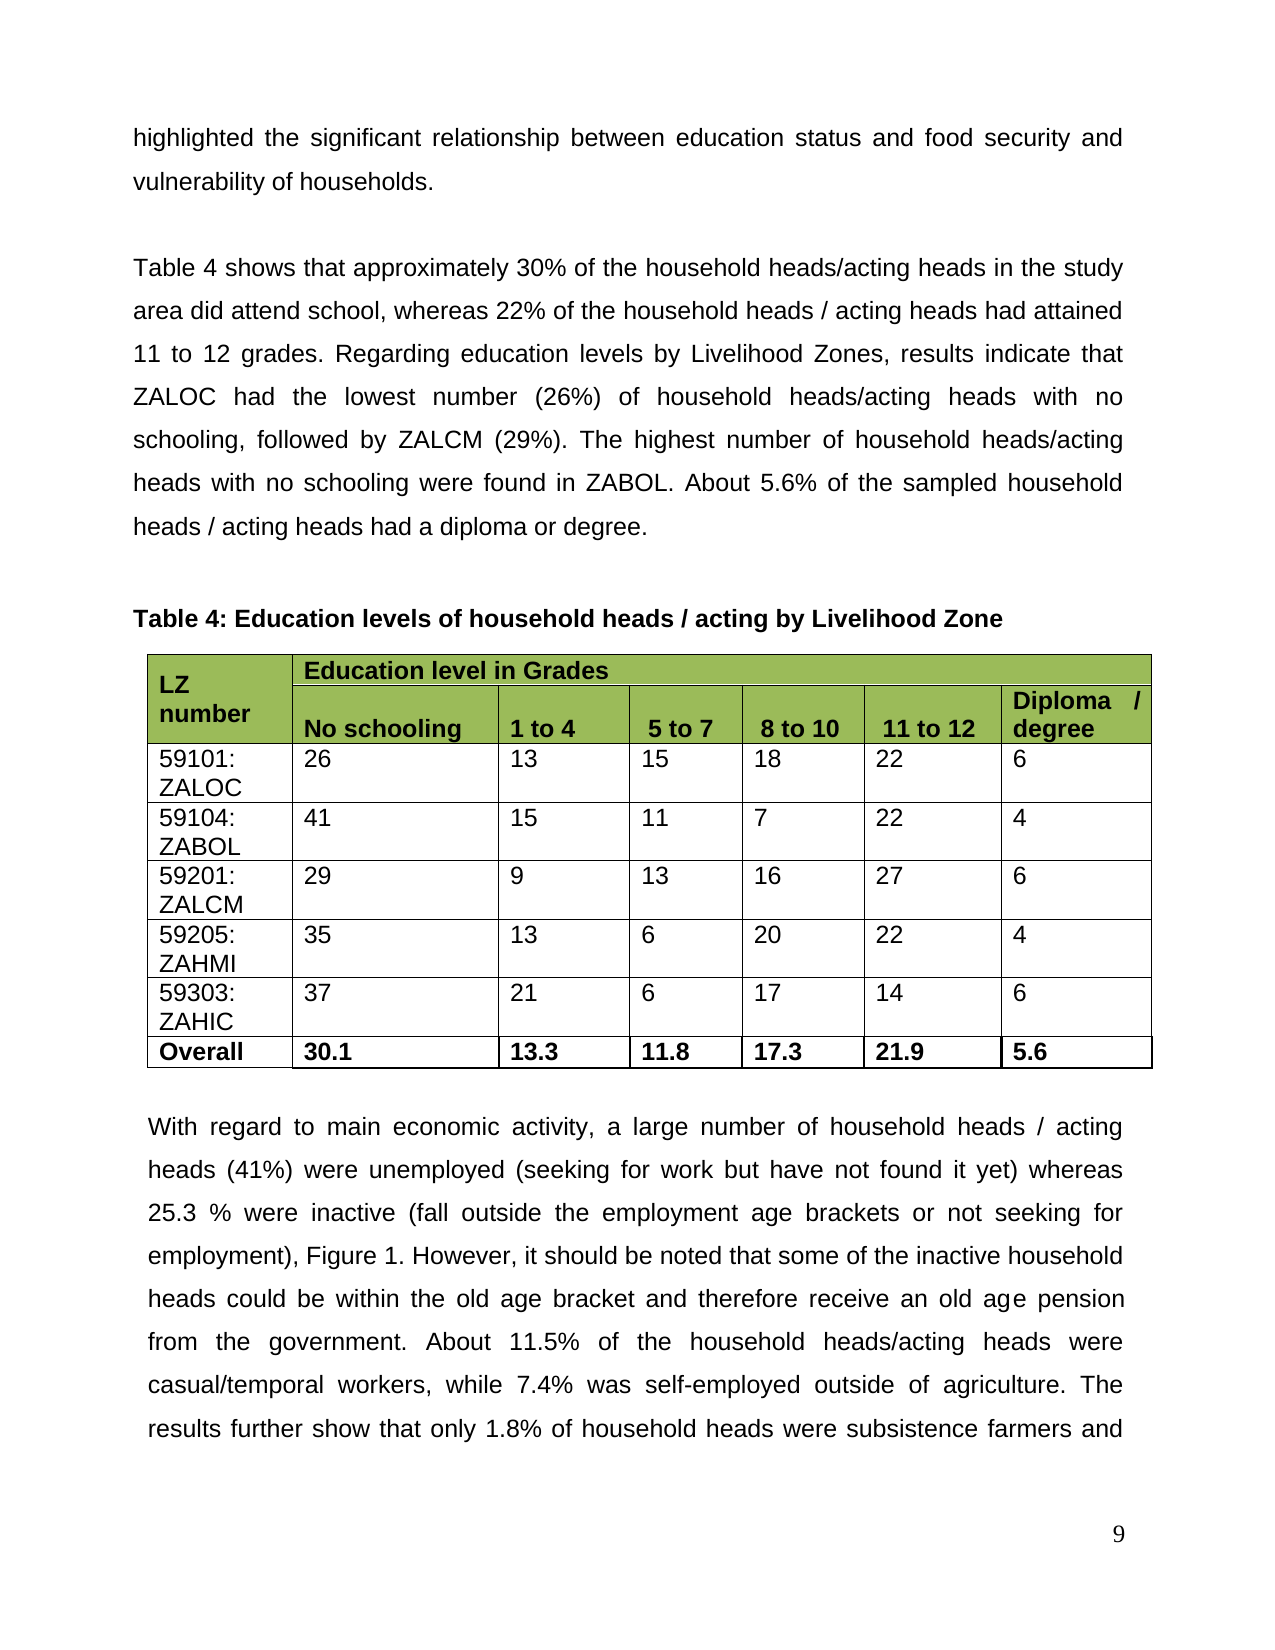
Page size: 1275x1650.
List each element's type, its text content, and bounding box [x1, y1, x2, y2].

table_header Education level in Grades [293, 655, 1151, 684]
table_cell 27 [865, 861, 1001, 919]
table_cell 13 [499, 744, 629, 802]
table_cell 59201: ZALCM [148, 861, 292, 919]
table_cell 6 [1002, 978, 1151, 1036]
table_cell 13 [499, 920, 629, 977]
table_cell 8 to 10 [743, 686, 864, 743]
table_header LZ number [148, 655, 292, 743]
table_cell 16 [743, 861, 864, 919]
table_cell 35 [293, 920, 498, 977]
table_cell 5.6 [1003, 1037, 1151, 1067]
table_cell 15 [499, 803, 629, 860]
table_cell 13 [630, 861, 742, 919]
table_cell 6 [630, 920, 742, 977]
table_cell 6 [630, 978, 742, 1036]
table_cell Overall [148, 1037, 292, 1067]
table_cell 11 to 12 [865, 686, 1001, 743]
table_cell 7 [743, 803, 864, 860]
table_cell 22 [865, 920, 1001, 977]
table_cell 13.3 [500, 1037, 629, 1067]
table_cell 59101: ZALOC [148, 744, 292, 802]
table_cell 21 [499, 978, 629, 1036]
table_cell 1 to 4 [499, 686, 629, 743]
table_cell 30.1 [293, 1037, 498, 1067]
table_cell 20 [743, 920, 864, 977]
table_cell 5 to 7 [630, 686, 742, 743]
table_cell 26 [293, 744, 498, 802]
text Table 4 shows that approximately 30% of the household heads/acting heads in the study area did attend school, whereas 22% of the household heads / acting heads had attained 11 to 12 grades. Regarding education levels by Livelihood Zones, results indicate that ZALOC had the lowest number (26%) of household heads/acting heads with no schooling, followed by ZALCM (29%). The highest number of household heads/acting heads with no schooling were found in ZABOL. About 5.6% of the sampled household heads / acting heads had a diploma or degree. [133, 253, 1125, 540]
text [133, 123, 1125, 195]
table_cell 14 [865, 978, 1001, 1036]
table_cell 37 [293, 978, 498, 1036]
table_cell 18 [743, 744, 864, 802]
table_cell 59104: ZABOL [148, 803, 292, 860]
table_cell 29 [293, 861, 498, 919]
table_cell 11 [630, 803, 742, 860]
table_cell 15 [630, 744, 742, 802]
table_cell 9 [499, 861, 629, 919]
table_cell 17 [743, 978, 864, 1036]
table_cell 59303: ZAHIC [148, 978, 292, 1036]
table_cell 4 [1002, 803, 1151, 860]
table_cell Diploma / degree [1002, 686, 1151, 743]
table_cell 4 [1002, 920, 1151, 977]
table_cell 22 [865, 744, 1001, 802]
table_cell 6 [1002, 744, 1151, 802]
table_cell 11.8 [631, 1037, 741, 1067]
table_cell 22 [865, 803, 1001, 860]
table_cell 6 [1002, 861, 1151, 919]
text Table 4: Education levels of household heads / acting by Livelihood Zone [133, 604, 1125, 633]
table_cell 41 [293, 803, 498, 860]
table_cell 59205: ZAHMI [148, 920, 292, 977]
table_cell 17.3 [743, 1037, 863, 1067]
table_cell No schooling [293, 686, 498, 743]
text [148, 1112, 1125, 1442]
table_cell 21.9 [865, 1037, 1000, 1067]
